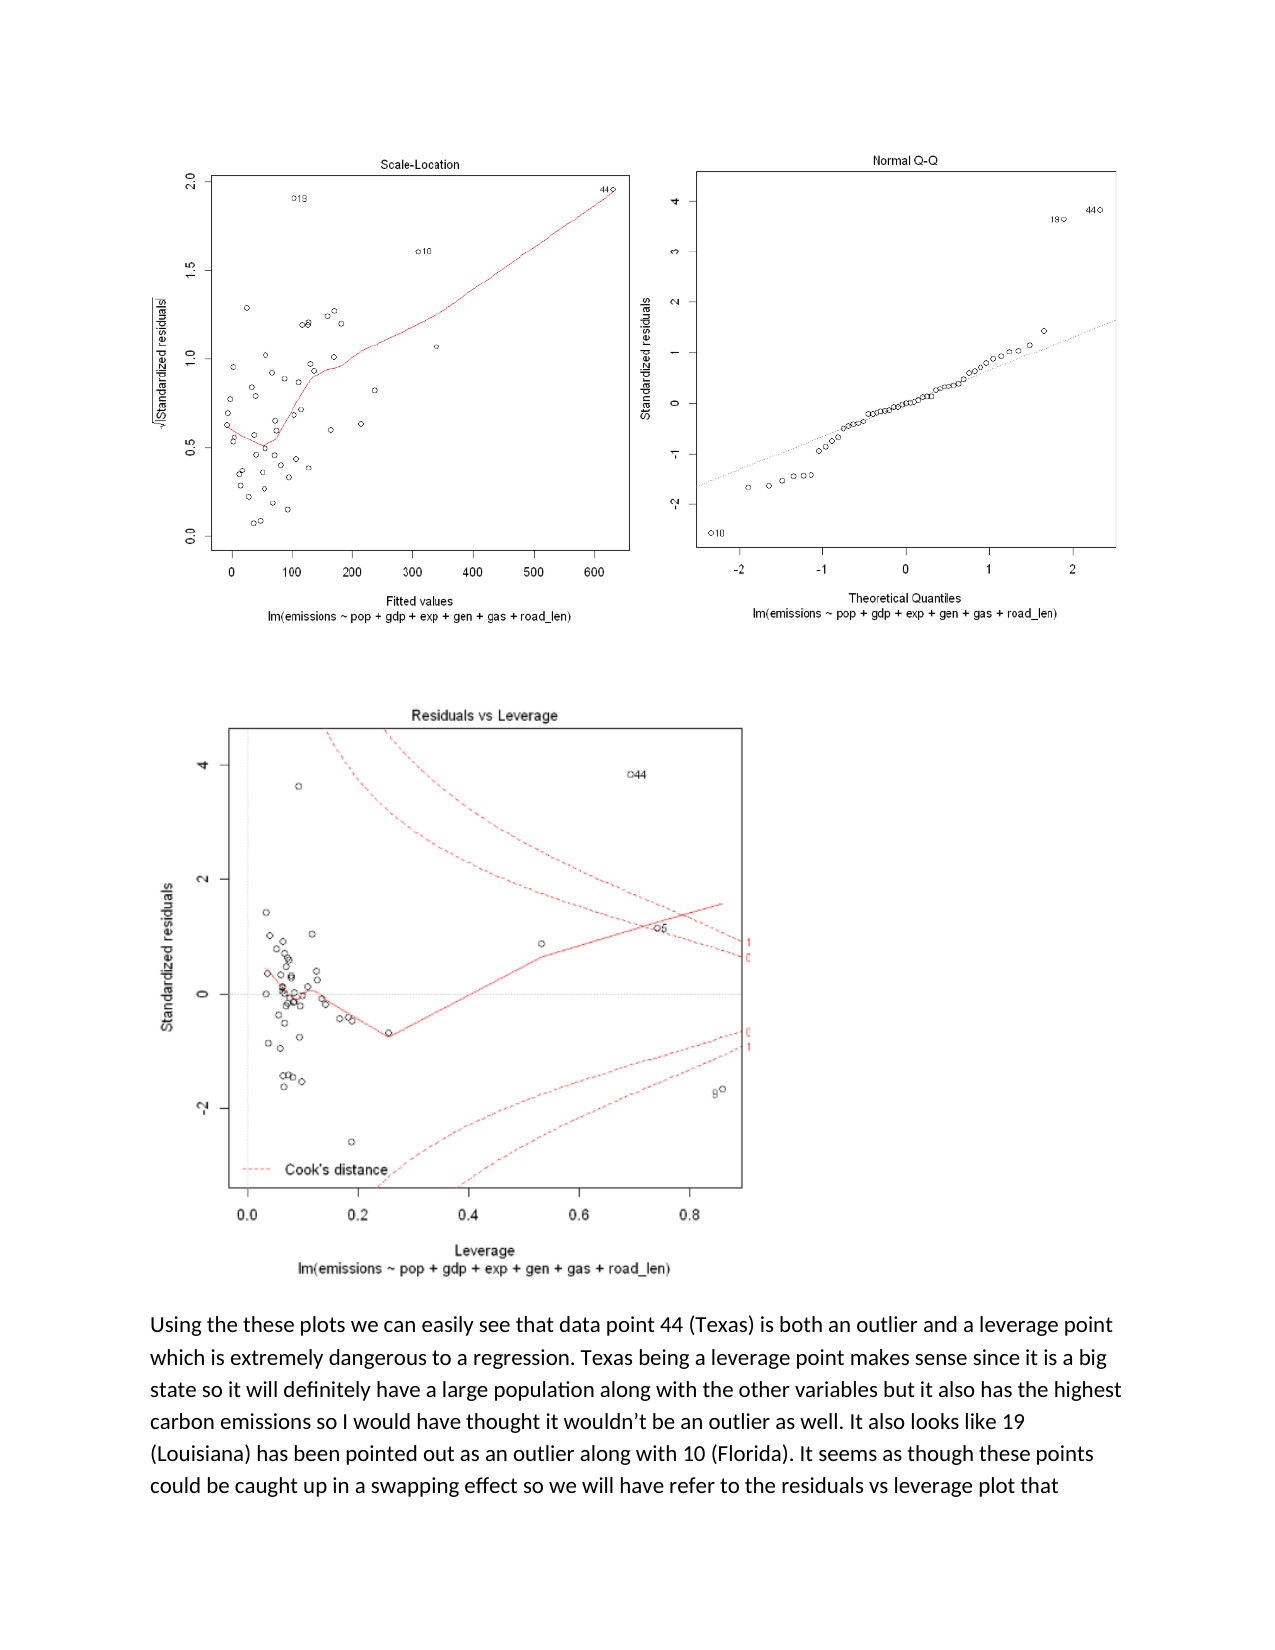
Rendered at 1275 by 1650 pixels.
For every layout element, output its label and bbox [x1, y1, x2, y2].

text [150, 1311, 1125, 1499]
picture [150, 703, 750, 1286]
picture [150, 159, 635, 626]
picture [639, 150, 1117, 626]
